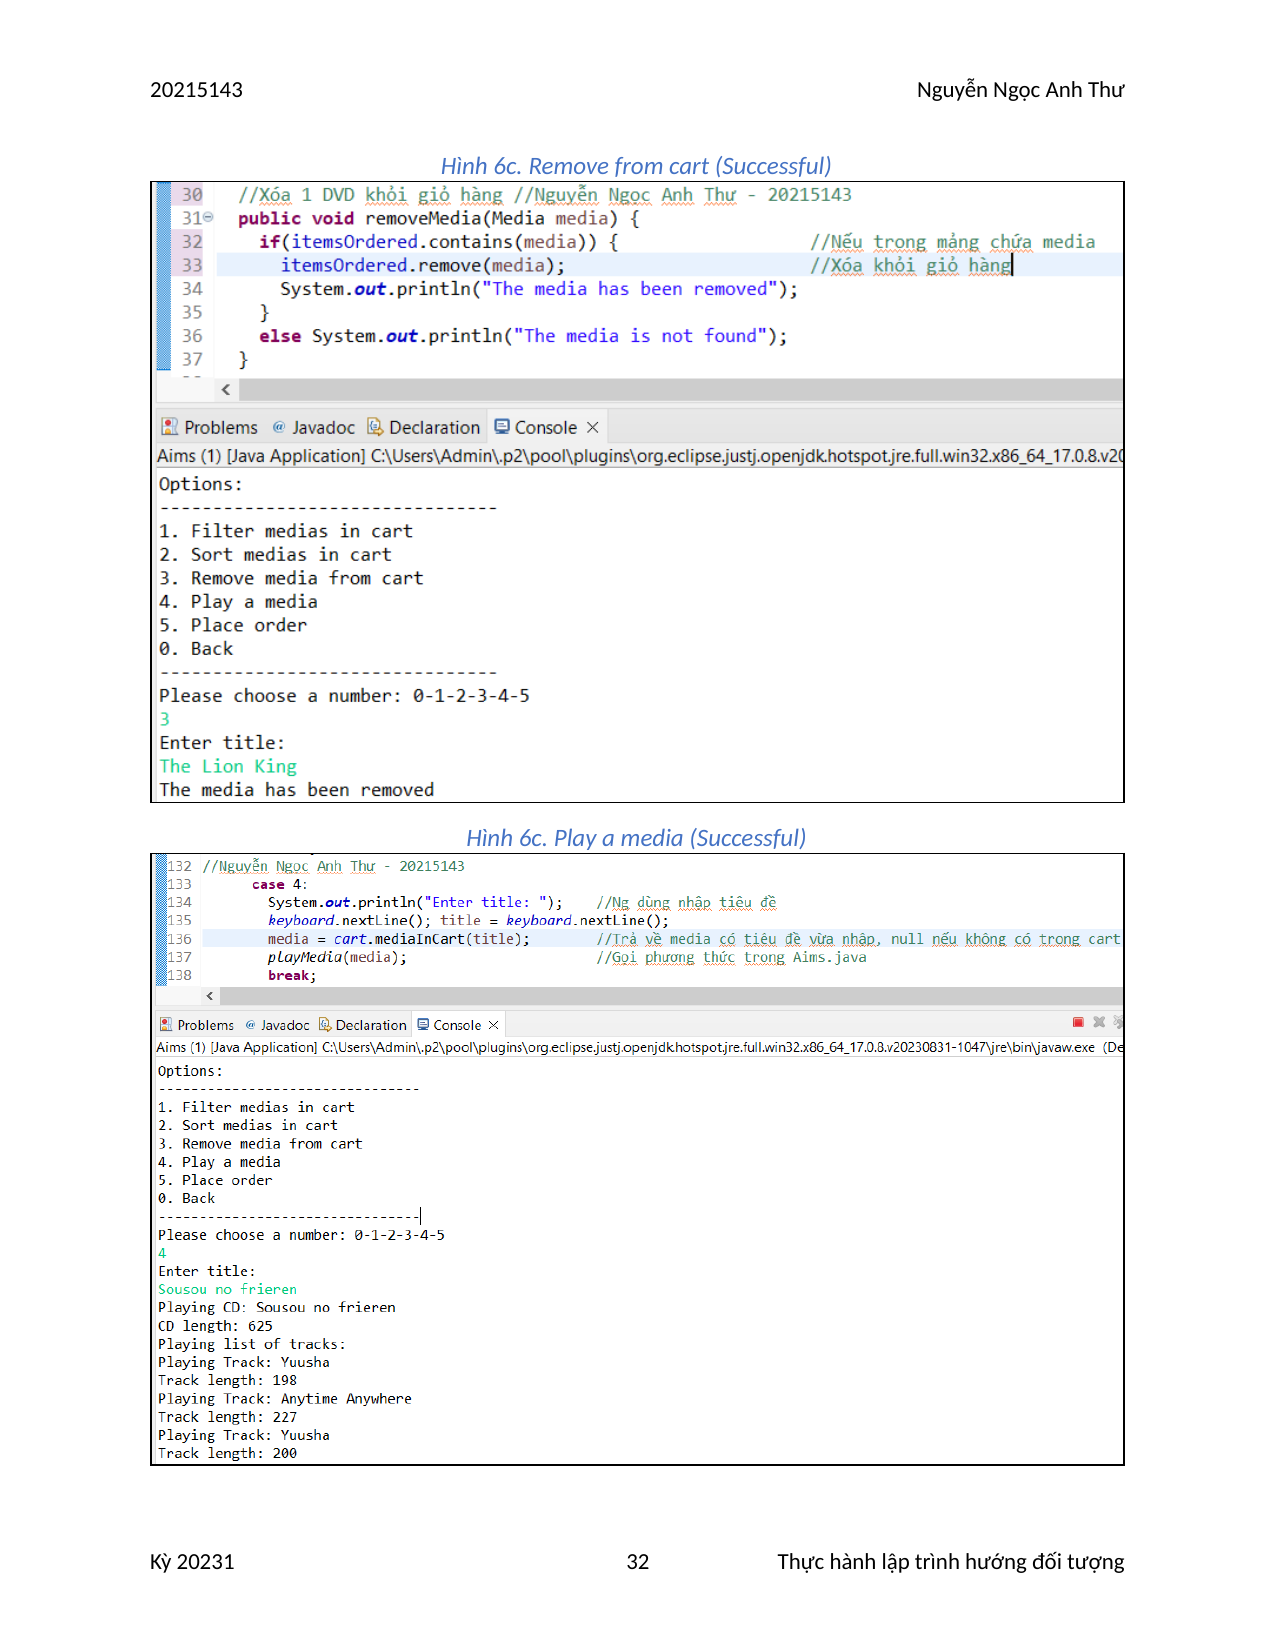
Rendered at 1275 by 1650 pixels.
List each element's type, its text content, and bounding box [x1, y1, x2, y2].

picture [152, 854, 1123, 1464]
text Hình 6c. Play a media (Successful) [150, 822, 1125, 852]
text Hình 6c. Remove from cart (Successful) [150, 150, 1125, 181]
picture [152, 182, 1123, 802]
